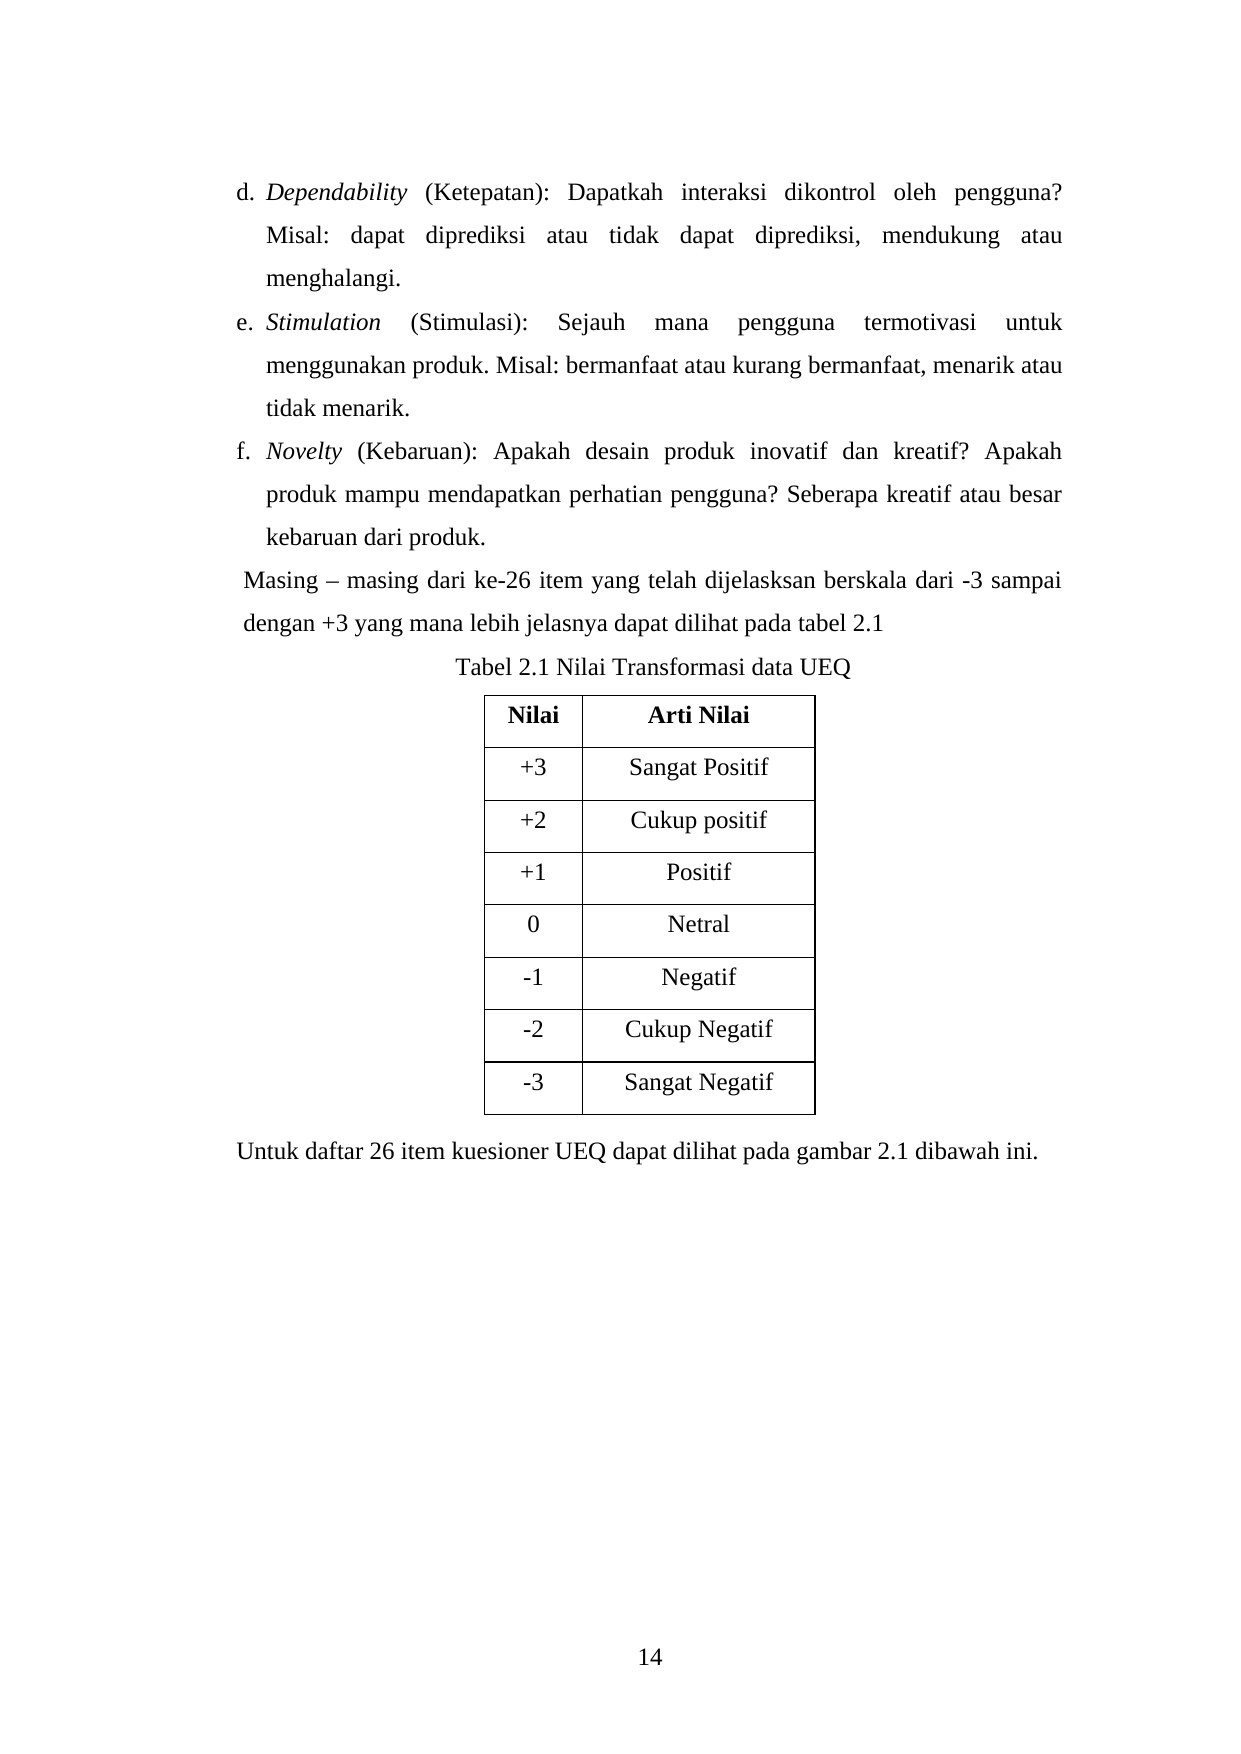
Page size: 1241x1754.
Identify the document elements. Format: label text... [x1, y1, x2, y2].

list Novelty (Kebaruan): Apakah desain produk inovatif dan kreatif? Apakah produk mampu mendapatkan perhatian pengguna? Seberapa kreatif atau besar kebaruan dari produk. [236, 436, 1063, 551]
text Tabel 2.1 Nilai Transformasi data UEQ [243, 652, 1063, 680]
table_cell +1 [485, 853, 582, 904]
table_cell Netral [583, 905, 814, 957]
table_cell -1 [485, 958, 582, 1009]
table_cell -3 [485, 1063, 582, 1114]
table_cell 0 [485, 905, 582, 957]
table_cell Cukup Negatif [583, 1010, 814, 1061]
table_cell Positif [583, 853, 814, 904]
table_header Nilai [485, 696, 582, 747]
table_header Arti Nilai [583, 696, 814, 747]
table_cell Sangat Negatif [583, 1063, 814, 1114]
table_cell -2 [485, 1010, 582, 1061]
text Untuk daftar 26 item kuesioner UEQ dapat dilihat pada gambar 2.1 dibawah ini. [236, 1136, 1063, 1164]
table_cell Sangat Positif [583, 748, 814, 799]
table_cell +3 [485, 748, 582, 799]
table_cell Negatif [583, 958, 814, 1009]
list Dependability (Ketepatan): Dapatkah interaksi dikontrol oleh pengguna? Misal: dapat diprediksi atau tidak dapat diprediksi, mendukung atau menghalangi. [236, 177, 1063, 292]
list Stimulation (Stimulasi): Sejauh mana pengguna termotivasi untuk menggunakan produk. Misal: bermanfaat atau kurang bermanfaat, menarik atau tidak menarik. [236, 307, 1063, 422]
table_cell Cukup positif [583, 801, 814, 852]
table_cell +2 [485, 801, 582, 852]
text Masing – masing dari ke-26 item yang telah dijelasksan berskala dari -3 sampai dengan +3 yang mana lebih jelasnya dapat dilihat pada tabel 2.1 [243, 565, 1063, 637]
